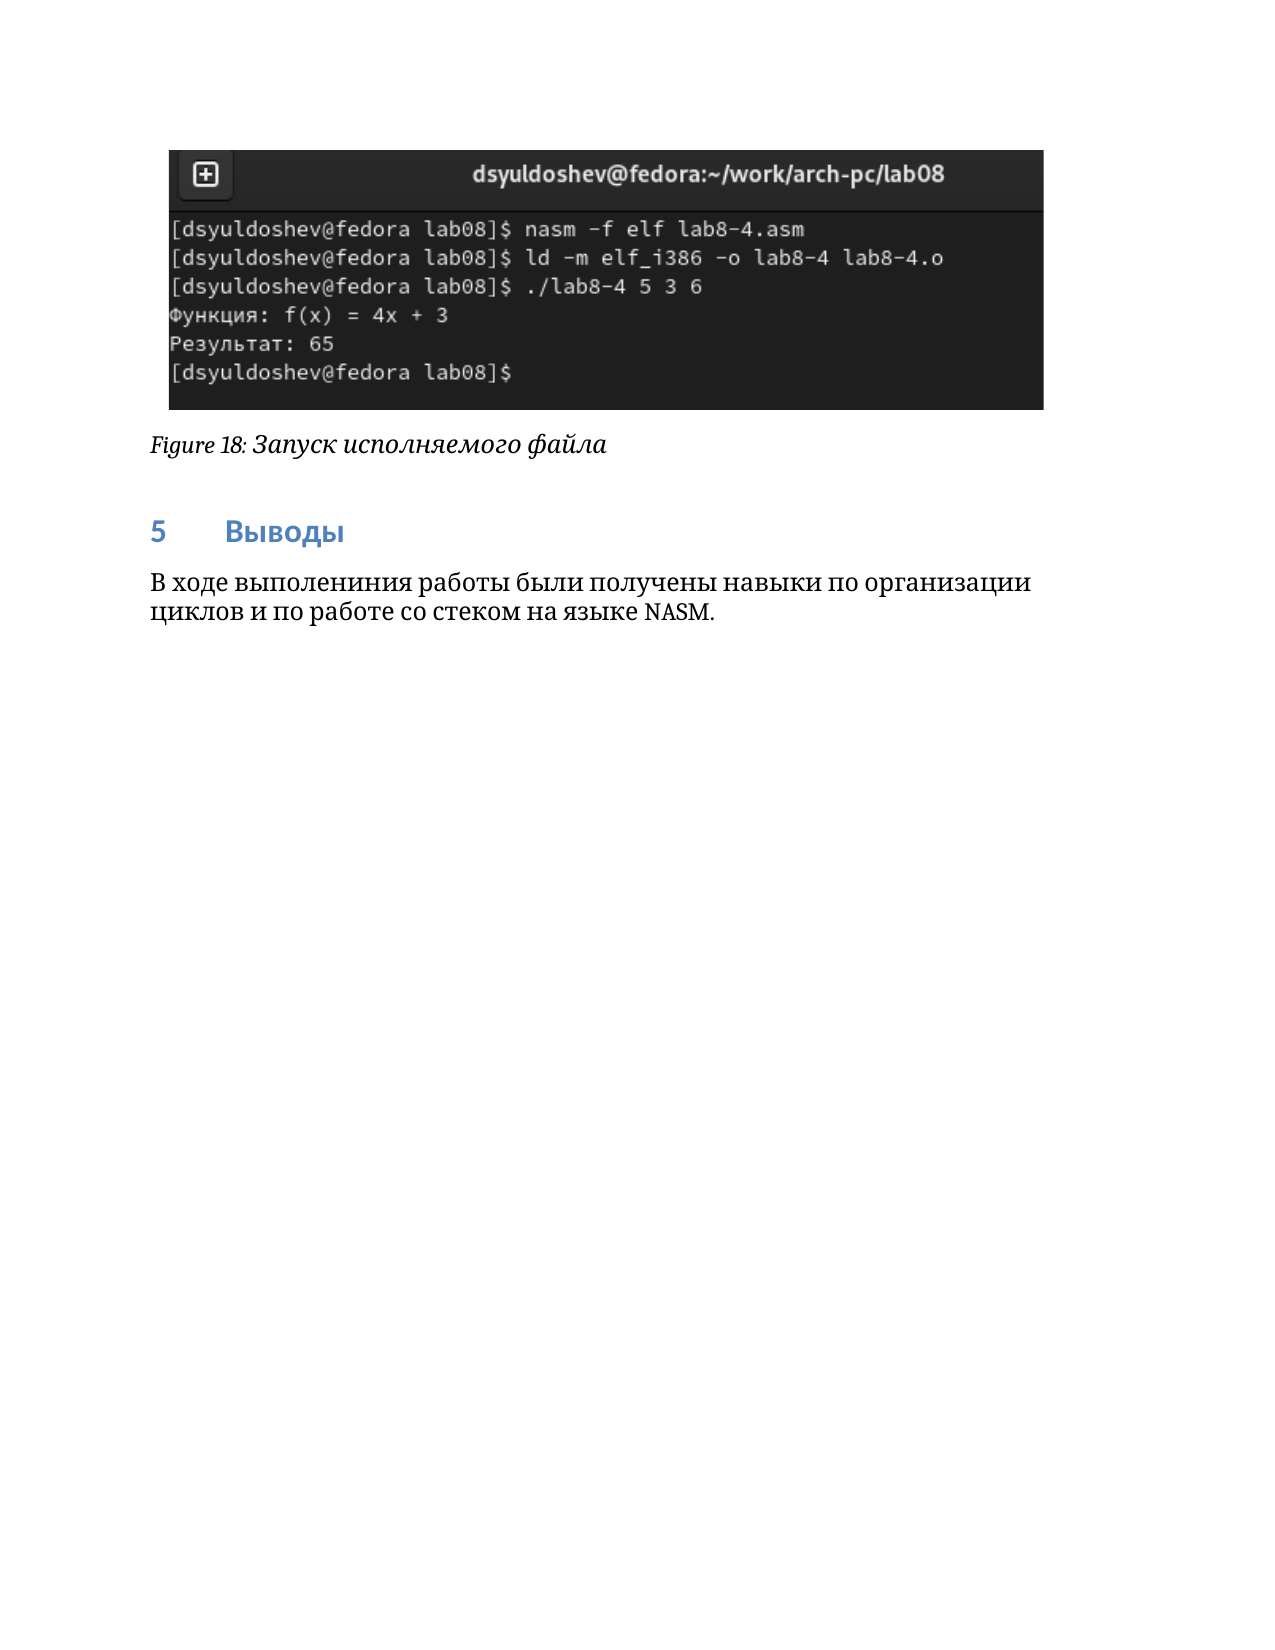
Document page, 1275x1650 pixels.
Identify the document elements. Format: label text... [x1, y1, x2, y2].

picture [168, 150, 1044, 410]
text В ходе выполениния работы были получены навыки по организации циклов и по работе со стеком на языке NASM. [150, 569, 1125, 627]
text Figure 18: Запуск исполняемого файла [150, 431, 1125, 459]
subtitle 5 Выводы [150, 509, 1125, 550]
